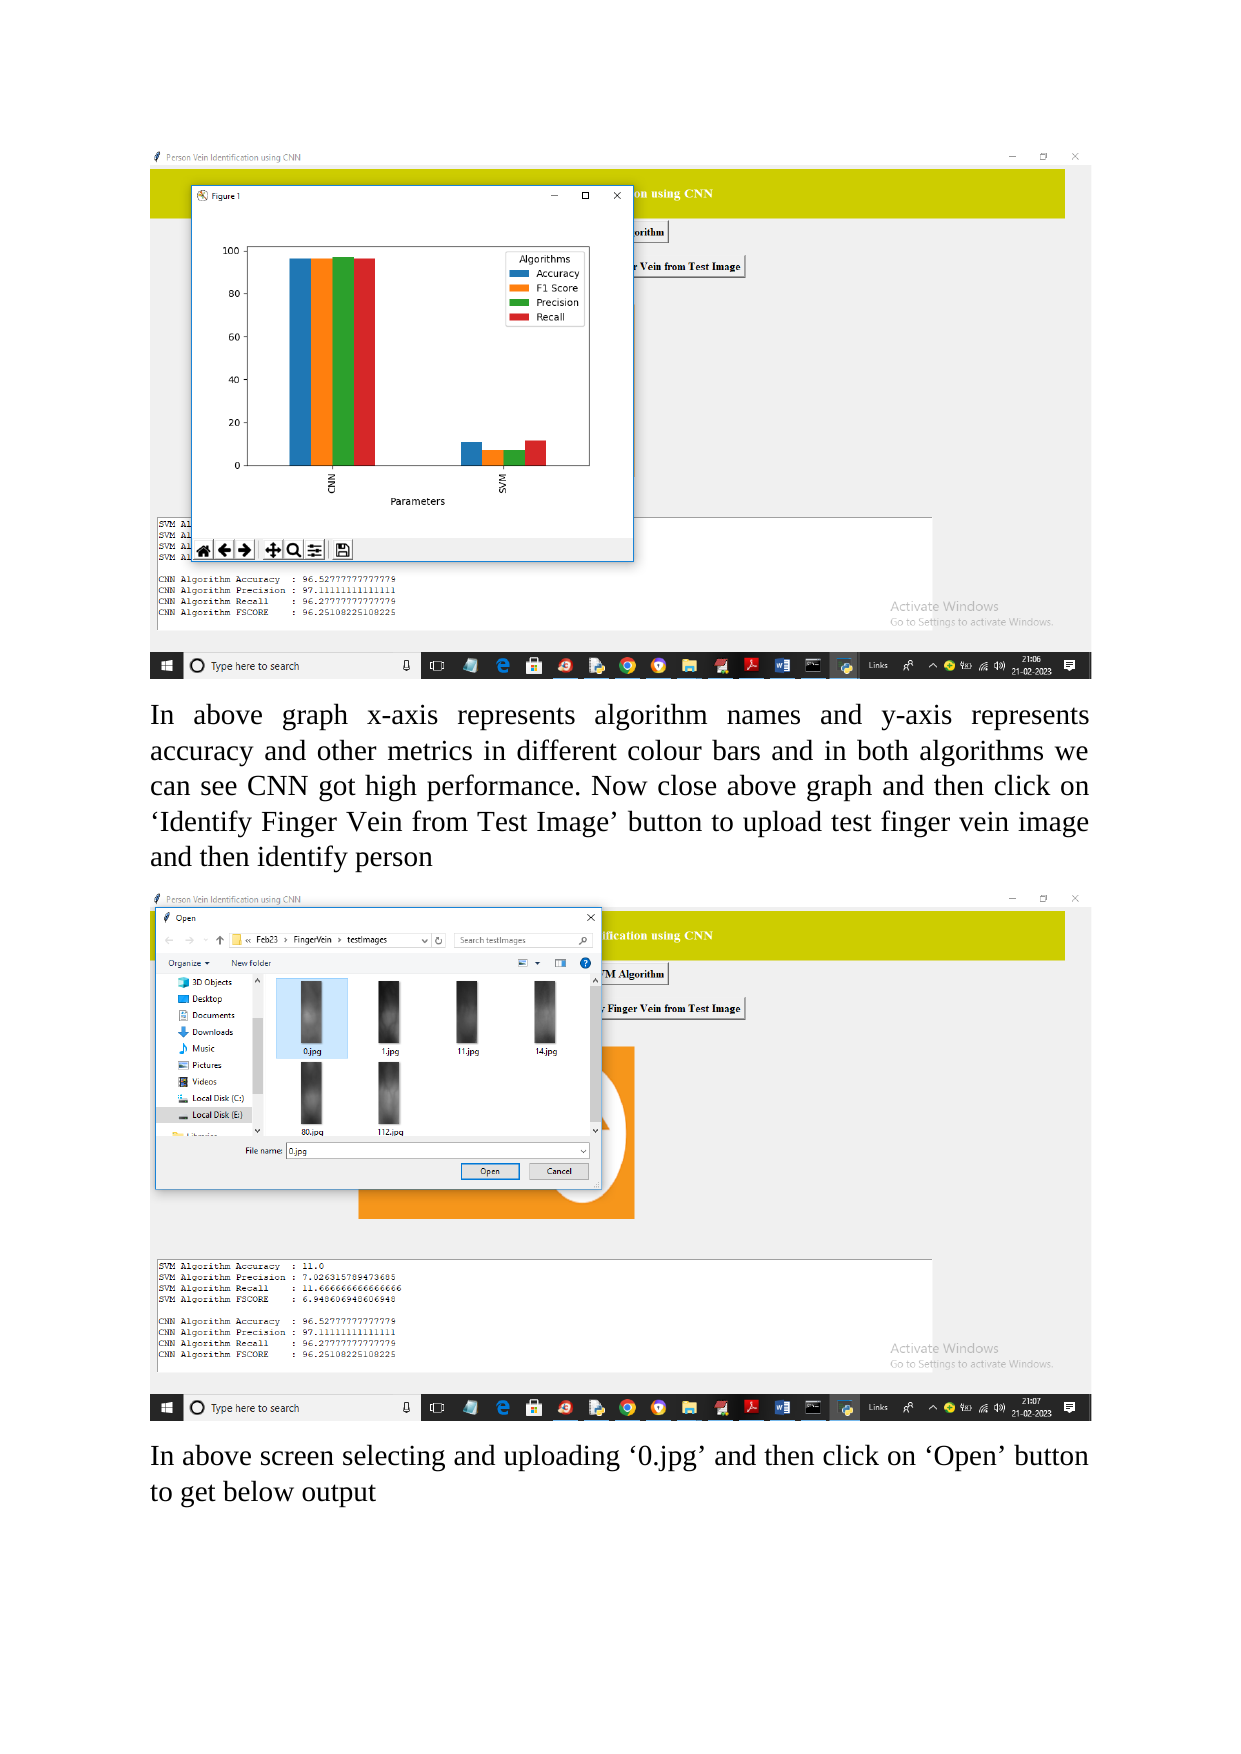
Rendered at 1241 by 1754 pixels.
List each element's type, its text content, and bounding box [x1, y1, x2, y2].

picture [150, 150, 1092, 679]
text In above screen selecting and uploading ‘0.jpg’ and then click on ‘Open’ button to get below output [150, 1438, 1090, 1507]
text In above graph x-axis represents algorithm names and y-axis represents accuracy and other metrics in different colour bars and in both algorithms we can see CNN got high performance. Now close above graph and then click on ‘Identify Finger Vein from Test Image’ button to upload test finger vein image and then identify person [150, 697, 1090, 873]
picture [150, 891, 1092, 1421]
